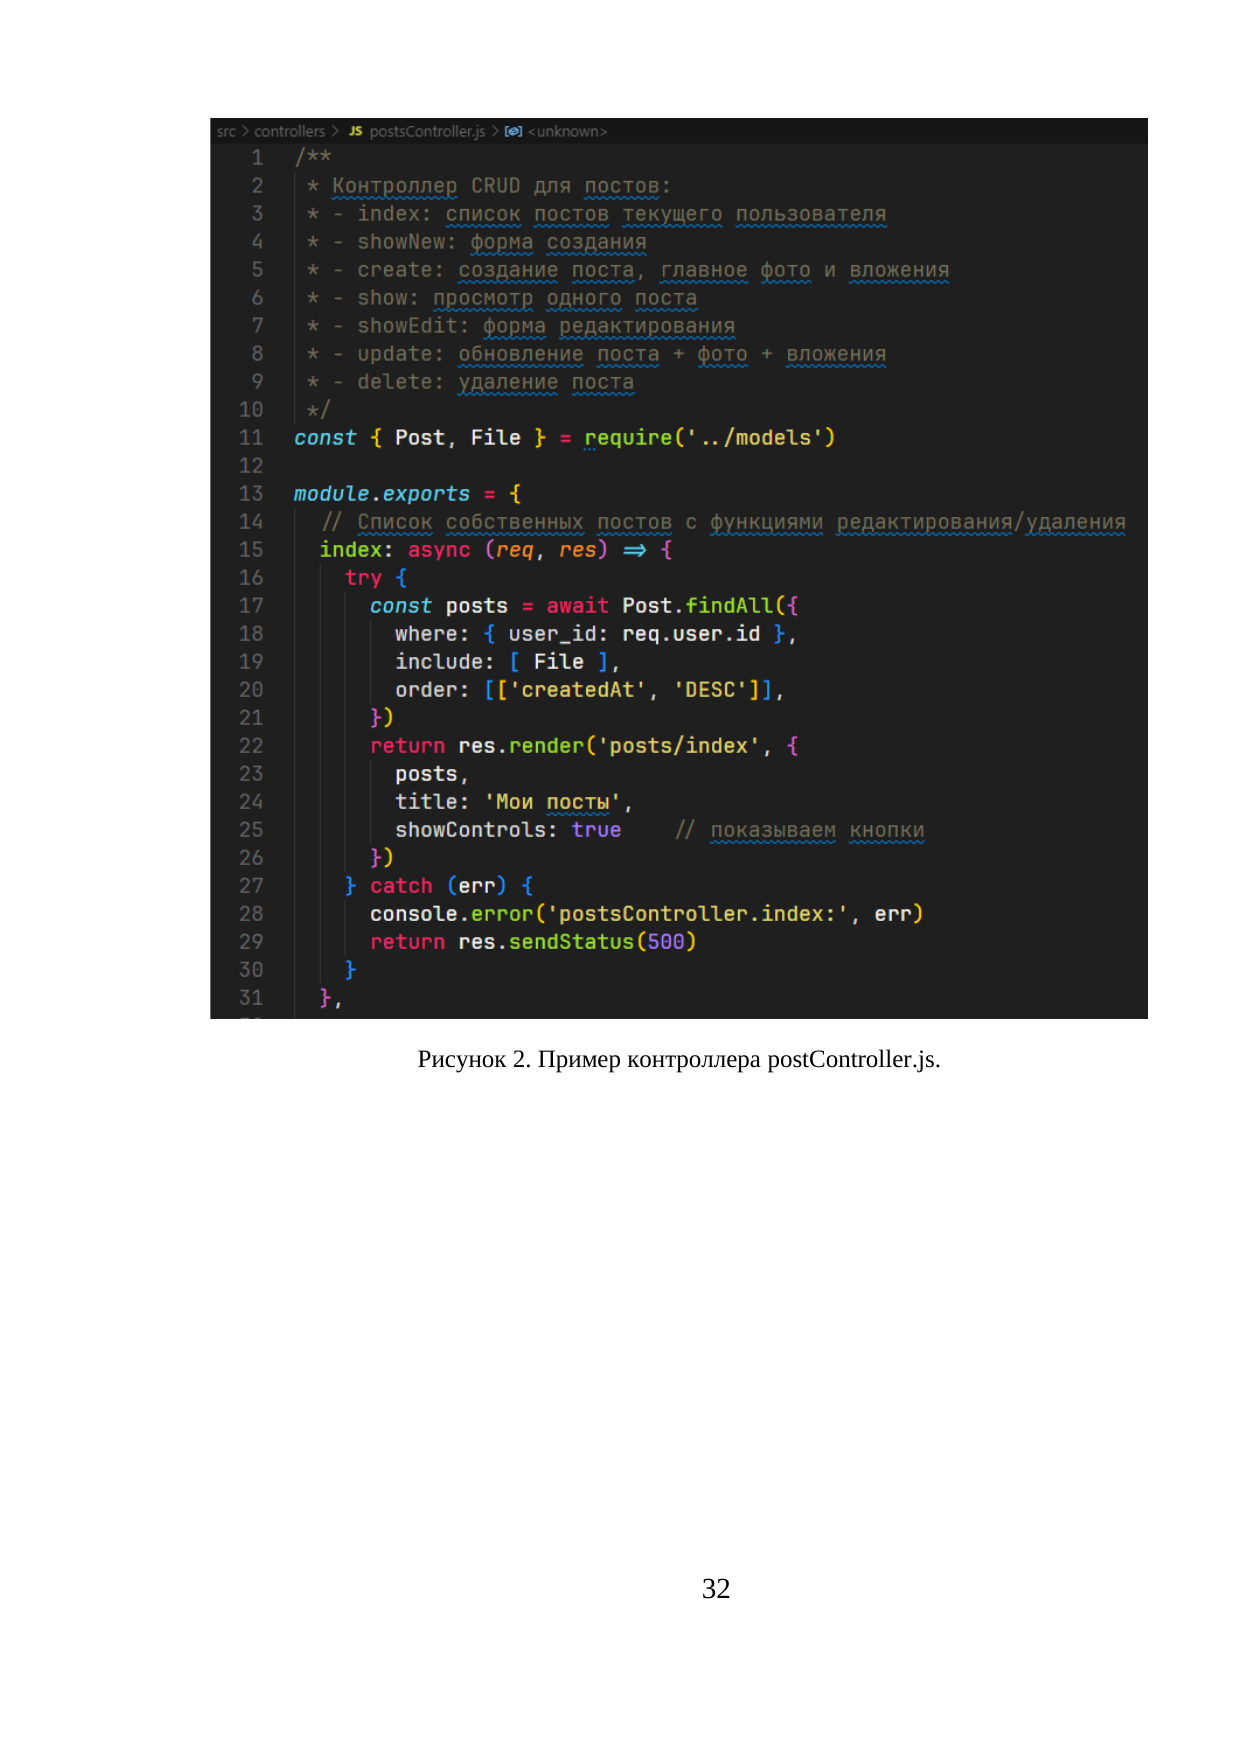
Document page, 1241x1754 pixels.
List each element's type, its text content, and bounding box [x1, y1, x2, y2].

picture [210, 118, 1148, 1019]
text Рисунок 2. Пример контроллера postController.js. [177, 1044, 1181, 1073]
